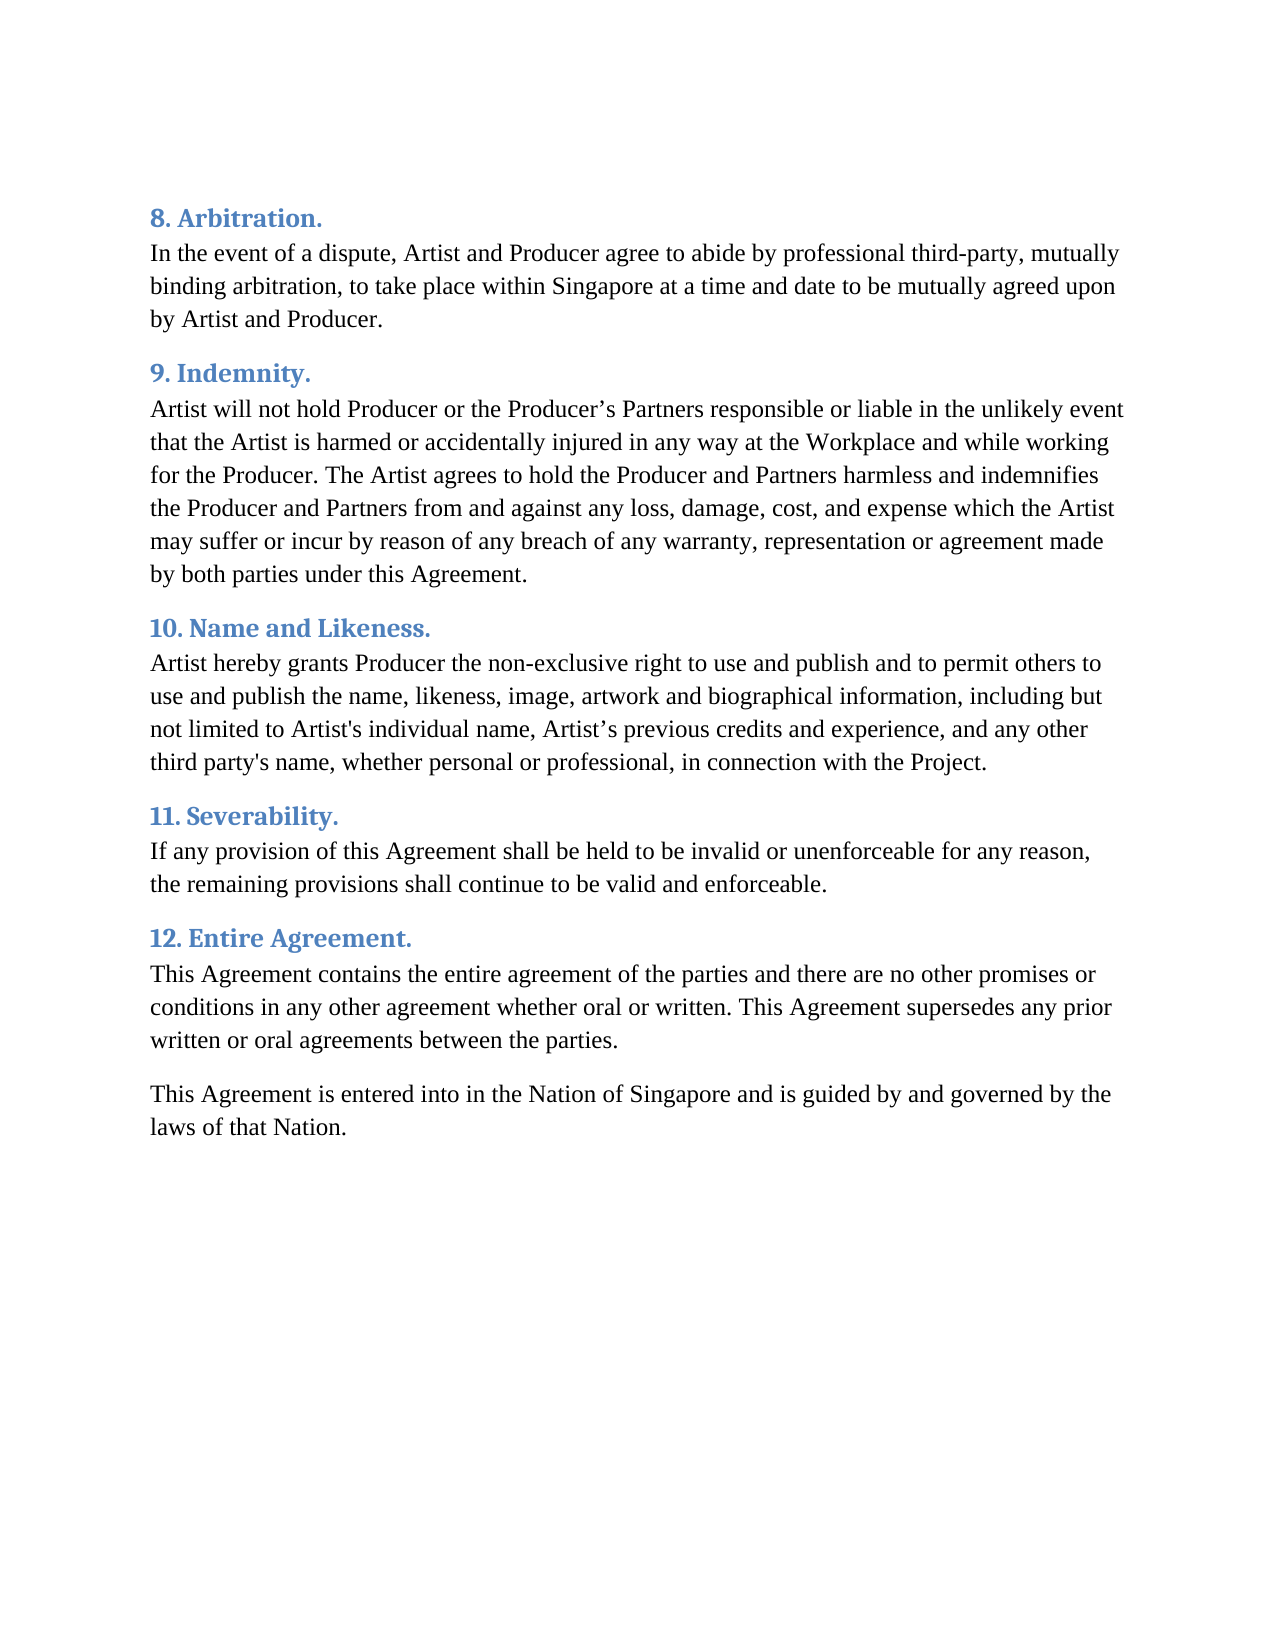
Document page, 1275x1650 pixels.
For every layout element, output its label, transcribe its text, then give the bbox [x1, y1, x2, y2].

text 9. Indemnity. Artist will not hold Producer or the Producer’s Partners responsible or liable in the unlikely event that the Artist is harmed or accidentally injured in any way at the Workplace and while working for the Producer. The Artist agrees to hold the Producer and Partners harmless and indemnifies the Producer and Partners from and against any loss, damage, cost, and expense which the Artist may suffer or incur by reason of any breach of any warranty, representation or agreement made by both parties under this Agreement. [150, 358, 1125, 588]
text 10. Name and Likeness. Artist hereby grants Producer the non-exclusive right to use and publish and to permit others to use and publish the name, likeness, image, artwork and biographical information, including but not limited to Artist's individual name, Artist’s previous credits and experience, and any other third party's name, whether personal or professional, in connection with the Project. [150, 613, 1125, 776]
text 12. Entire Agreement. This Agreement contains the entire agreement of the parties and there are no other promises or conditions in any other agreement whether oral or written. This Agreement supersedes any prior written or oral agreements between the parties. [150, 923, 1125, 1053]
text 11. Severability. If any provision of this Agreement shall be held to be invalid or unenforceable for any reason, the remaining provisions shall continue to be valid and enforceable. [150, 801, 1125, 898]
text This Agreement is entered into in the Nation of Singapore and is guided by and governed by the laws of that Nation. [150, 1079, 1125, 1140]
text 8. Arbitration. In the event of a dispute, Artist and Producer agree to abide by professional third-party, mutually binding arbitration, to take place within Singapore at a time and date to be mutually agreed upon by Artist and Producer. [150, 203, 1125, 333]
